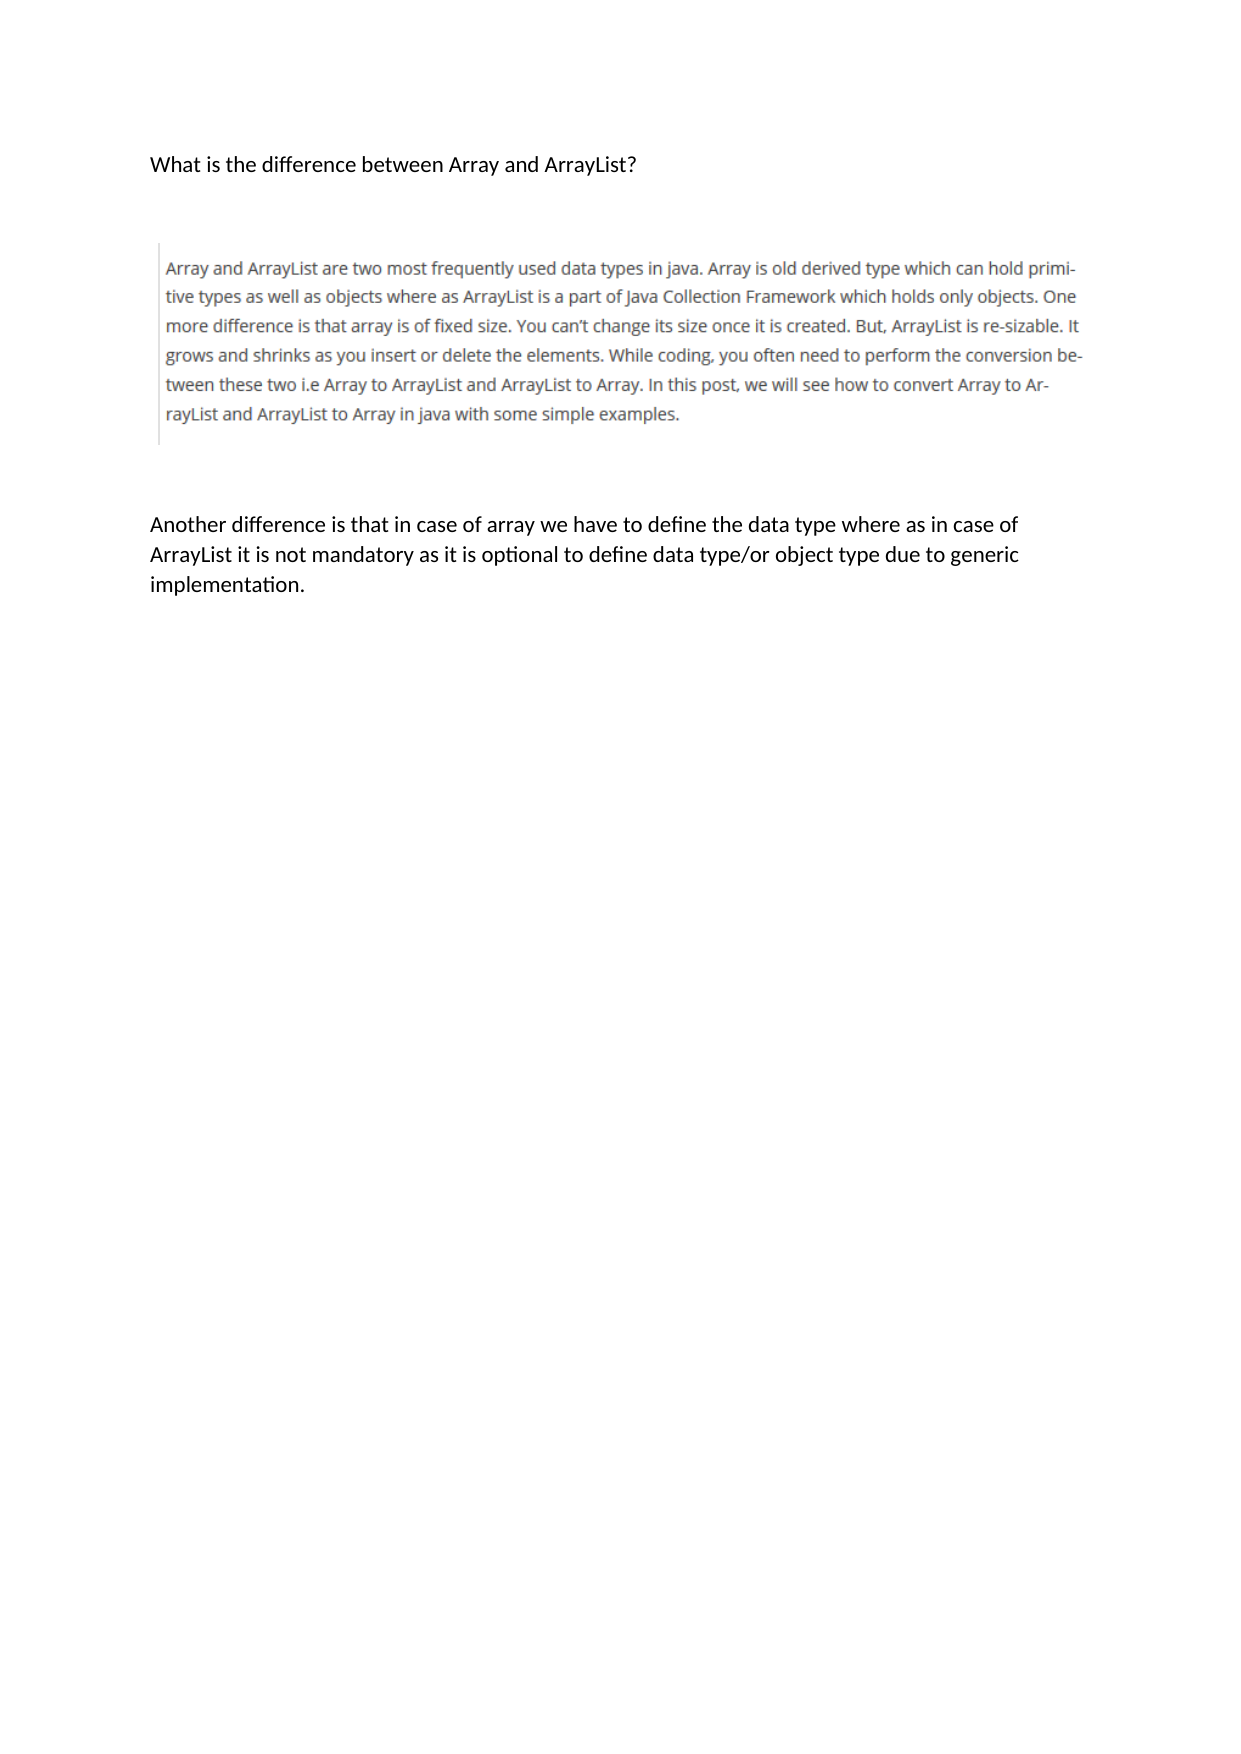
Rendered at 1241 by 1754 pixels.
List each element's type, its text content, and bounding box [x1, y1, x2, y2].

text Another difference is that in case of array we have to define the data type where as in case of ArrayList it is not mandatory as it is optional to define data type/or object type due to generic implementation. [150, 510, 1090, 599]
picture [150, 243, 1091, 445]
text What is the difference between Array and ArrayList? [150, 150, 1090, 178]
